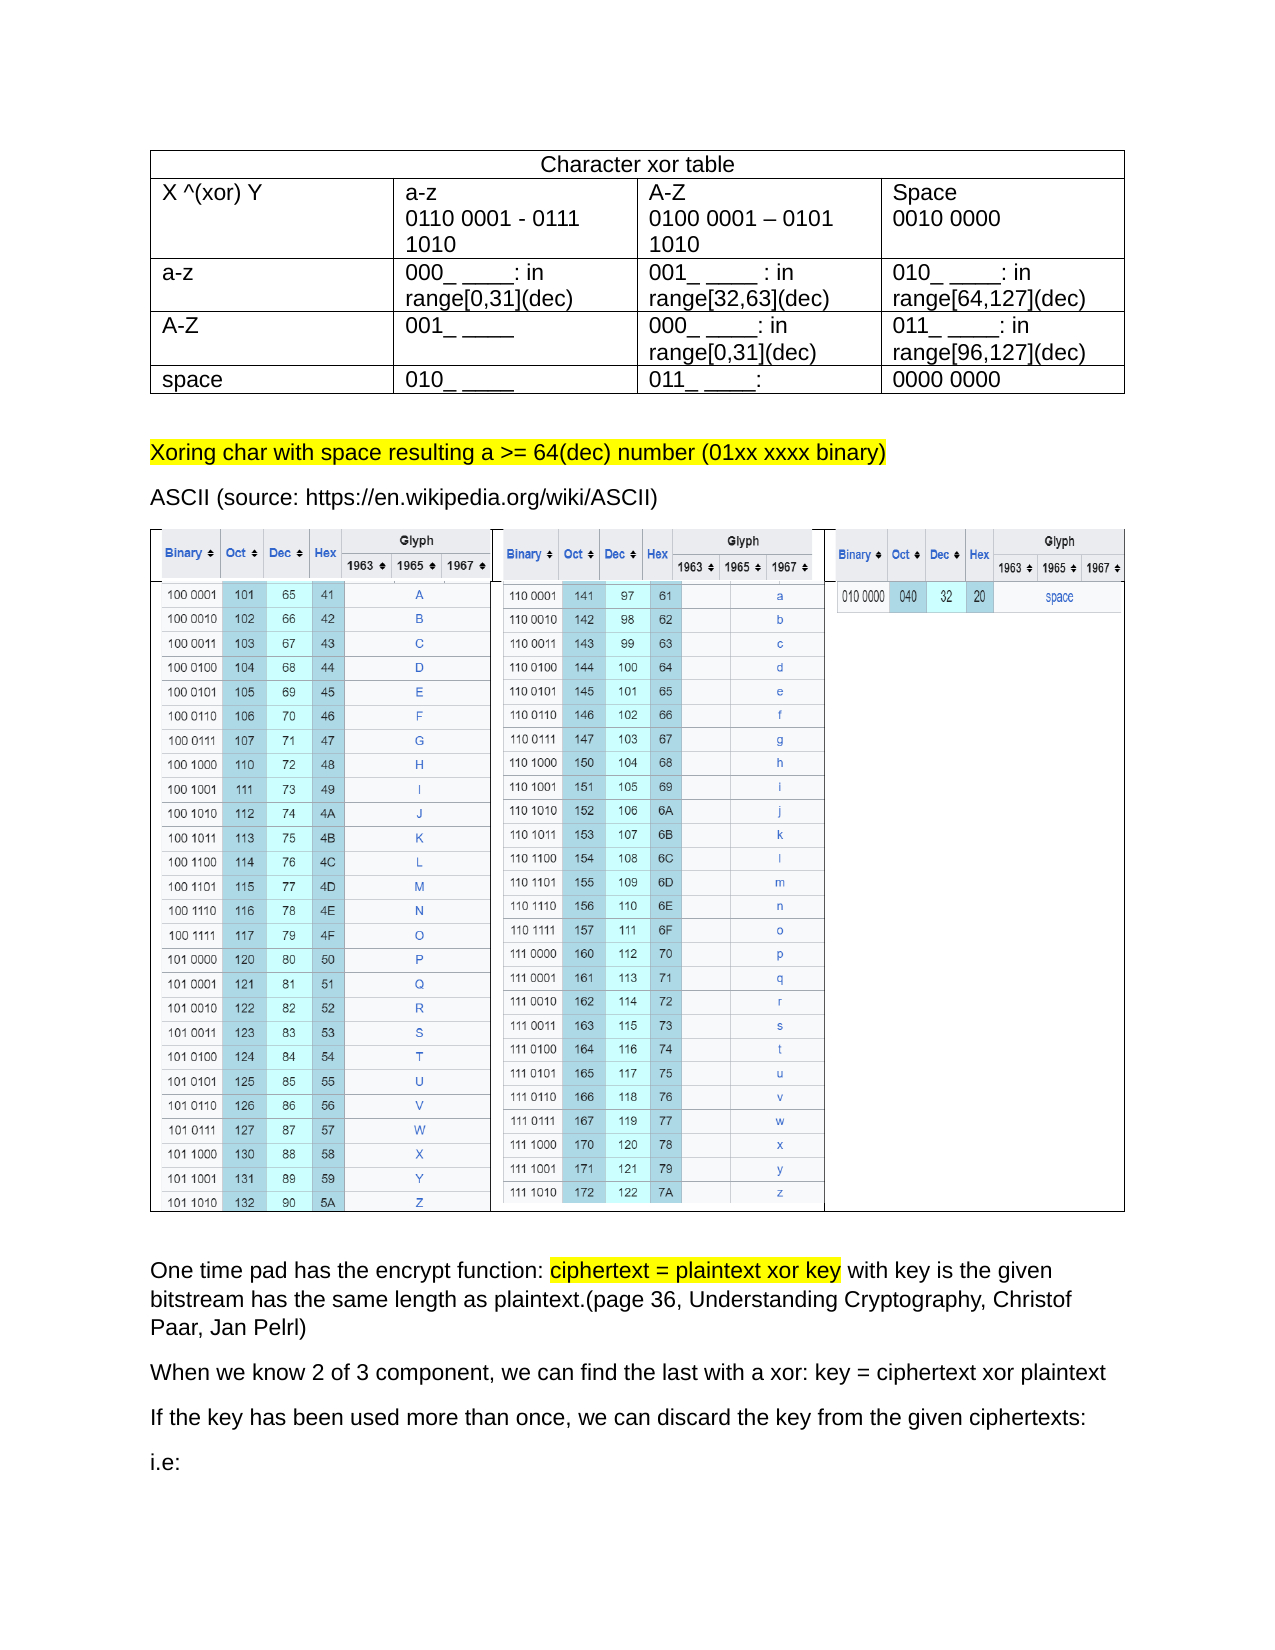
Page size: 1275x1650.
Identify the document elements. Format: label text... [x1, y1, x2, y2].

table_cell 010_ ____: in range[64,127](dec) [882, 259, 1124, 311]
table_cell 000_ ____: in range[0,31](dec) [638, 312, 881, 365]
table_header [825, 530, 835, 581]
picture [503, 529, 813, 580]
picture [161, 529, 491, 578]
table_cell A-Z [151, 312, 393, 365]
text ASCII (source: https://en.wikipedia.org/wiki/ASCII) [150, 484, 1125, 510]
table_cell [151, 582, 161, 1211]
table_cell a-z [151, 259, 393, 311]
picture [501, 581, 825, 1203]
table_cell 001_ ____ : in range[32,63](dec) [638, 259, 881, 311]
picture [161, 581, 491, 1211]
table_cell X ^(xor) Y [151, 179, 393, 257]
text If the key has been used more than once, we can discard the key from the given ciphertexts: [150, 1404, 1125, 1431]
text When we know 2 of 3 component, we can find the last with a xor: key = ciphertext xor plaintext [150, 1359, 1125, 1385]
table_cell 011_ ____: [638, 366, 881, 392]
table_cell A-Z 0100 0001 – 0101 1010 [638, 179, 881, 257]
table_cell [825, 582, 1124, 1211]
text One time pad has the encrypt function: ciphertext = plaintext xor key with key is the given bitstream has the same length as plaintext.(page 36, Understanding Cryptography, Christof Paar, Jan Pelrl) [150, 1257, 1125, 1340]
table_cell 000_ ____: in range[0,31](dec) [394, 259, 637, 311]
table_cell [491, 582, 824, 1211]
table_header [151, 530, 492, 581]
table_cell a-z 0110 0001 - 0111 1010 [394, 179, 637, 257]
table_header Character xor table [151, 151, 1124, 177]
table_cell 011_ ____: in range[96,127](dec) [882, 312, 1124, 365]
text Xoring char with space resulting a >= 64(dec) number (01xx xxxx binary) [150, 438, 1125, 465]
table_cell 010_ ____ [394, 366, 637, 392]
text i.e: [150, 1449, 1125, 1476]
table_cell 0000 0000 [882, 366, 1124, 392]
picture [835, 529, 1125, 613]
table_cell space [151, 366, 393, 392]
table_cell Space 0010 0000 [882, 179, 1124, 257]
table_header [493, 530, 824, 581]
table_cell 001_ ____ [394, 312, 637, 365]
